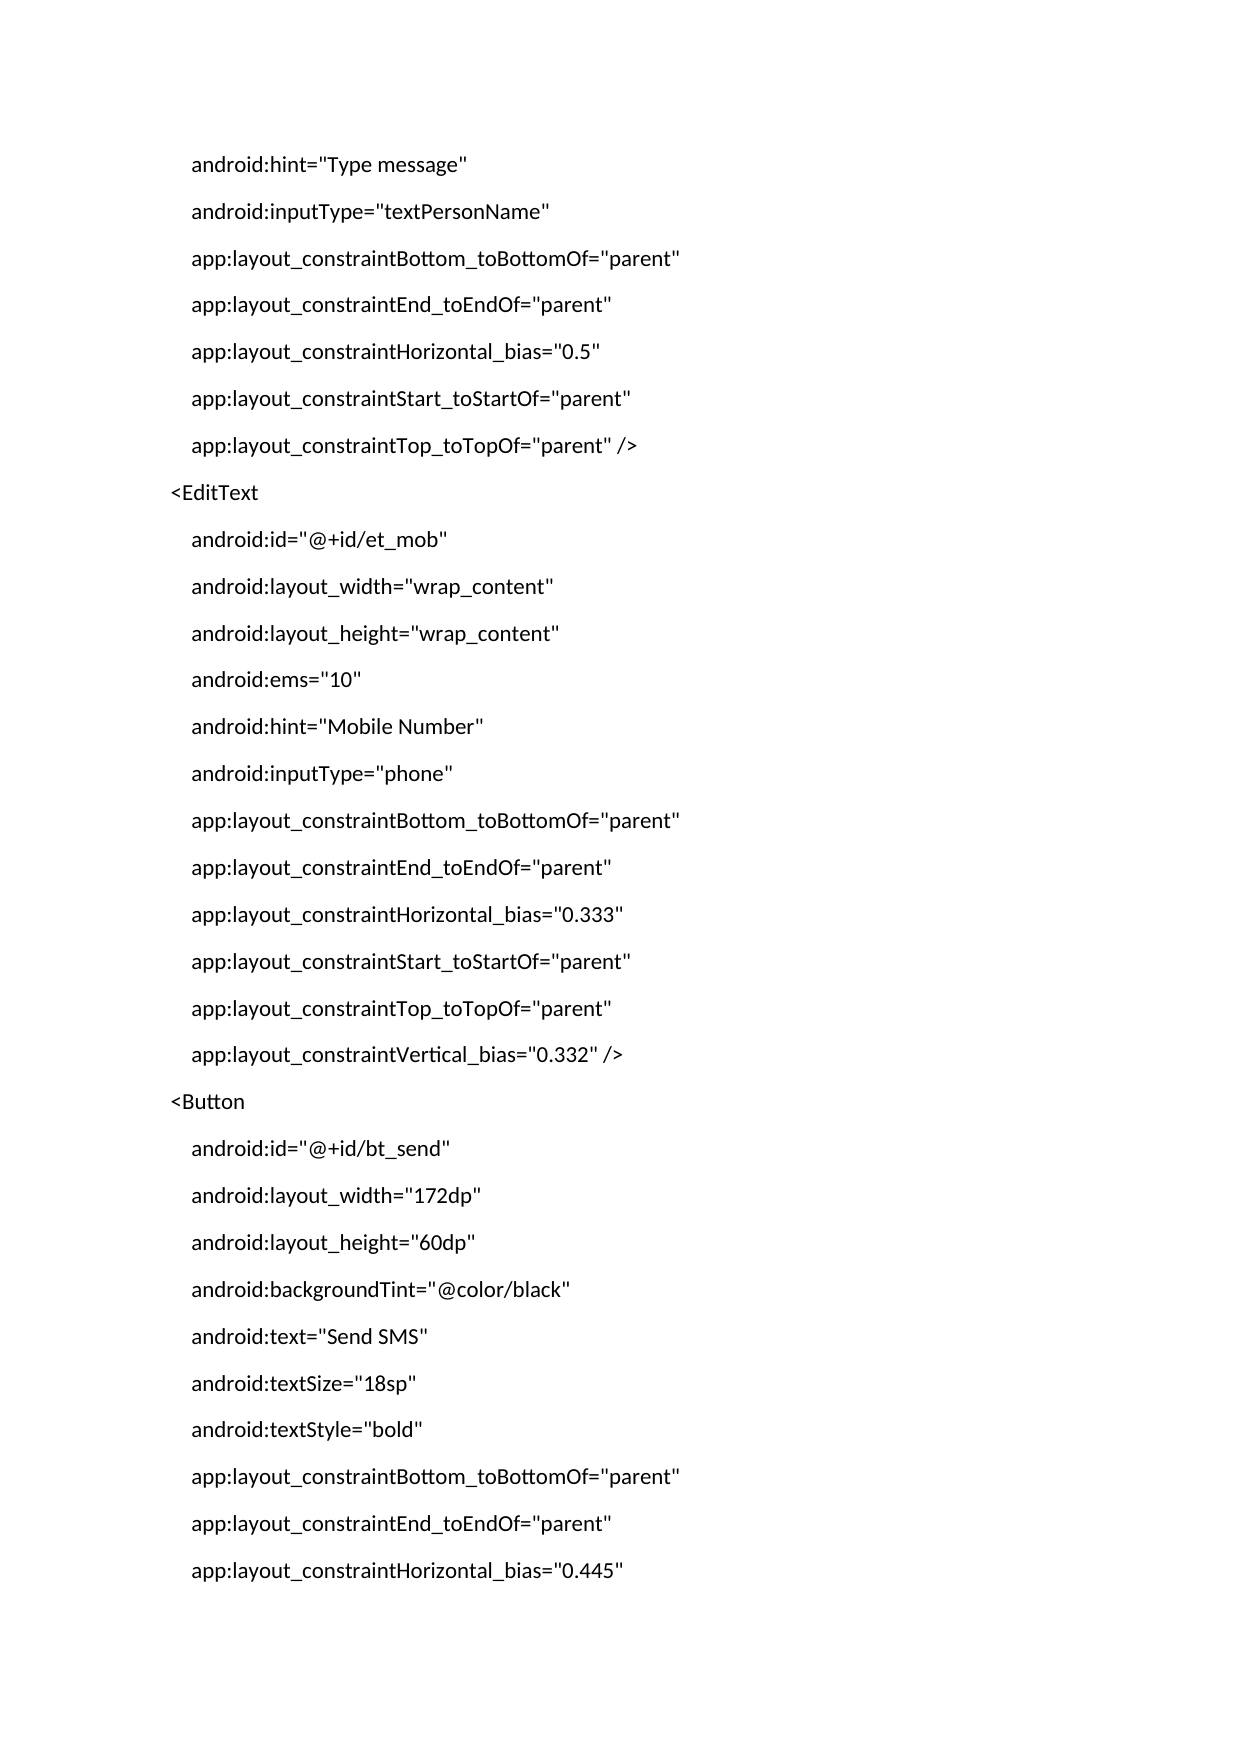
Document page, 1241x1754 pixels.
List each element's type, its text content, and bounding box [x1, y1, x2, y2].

text android:textSize="18sp" [150, 1369, 1090, 1397]
text app:layout_constraintEnd_toEndOf="parent" [150, 1509, 1090, 1537]
text app:layout_constraintBottom_toBottomOf="parent" [150, 244, 1090, 272]
text android:textStyle="bold" [150, 1416, 1090, 1444]
text android:layout_width="wrap_content" [150, 572, 1090, 600]
text android:id="@+id/et_mob" [150, 525, 1090, 553]
text android:ems="10" [150, 666, 1090, 694]
text app:layout_constraintHorizontal_bias="0.5" [150, 337, 1090, 366]
text <EditText [150, 478, 1090, 506]
text app:layout_constraintStart_toStartOf="parent" [150, 384, 1090, 412]
text android:text="Send SMS" [150, 1322, 1090, 1350]
text app:layout_constraintTop_toTopOf="parent" [150, 994, 1090, 1022]
text app:layout_constraintEnd_toEndOf="parent" [150, 853, 1090, 881]
text app:layout_constraintHorizontal_bias="0.445" [150, 1556, 1090, 1584]
text <Button [150, 1087, 1090, 1116]
text android:inputType="phone" [150, 759, 1090, 787]
text android:layout_width="172dp" [150, 1181, 1090, 1209]
text android:layout_height="wrap_content" [150, 619, 1090, 647]
text android:backgroundTint="@color/black" [150, 1275, 1090, 1303]
text app:layout_constraintVertical_bias="0.332" /> [150, 1041, 1090, 1069]
text app:layout_constraintHorizontal_bias="0.333" [150, 900, 1090, 928]
text app:layout_constraintEnd_toEndOf="parent" [150, 291, 1090, 319]
text android:hint="Type message" [150, 150, 1090, 178]
text app:layout_constraintTop_toTopOf="parent" /> [150, 431, 1090, 459]
text android:id="@+id/bt_send" [150, 1134, 1090, 1162]
text app:layout_constraintBottom_toBottomOf="parent" [150, 1462, 1090, 1491]
text app:layout_constraintStart_toStartOf="parent" [150, 947, 1090, 975]
text android:inputType="textPersonName" [150, 197, 1090, 225]
text app:layout_constraintBottom_toBottomOf="parent" [150, 806, 1090, 834]
text android:layout_height="60dp" [150, 1228, 1090, 1256]
text android:hint="Mobile Number" [150, 712, 1090, 741]
